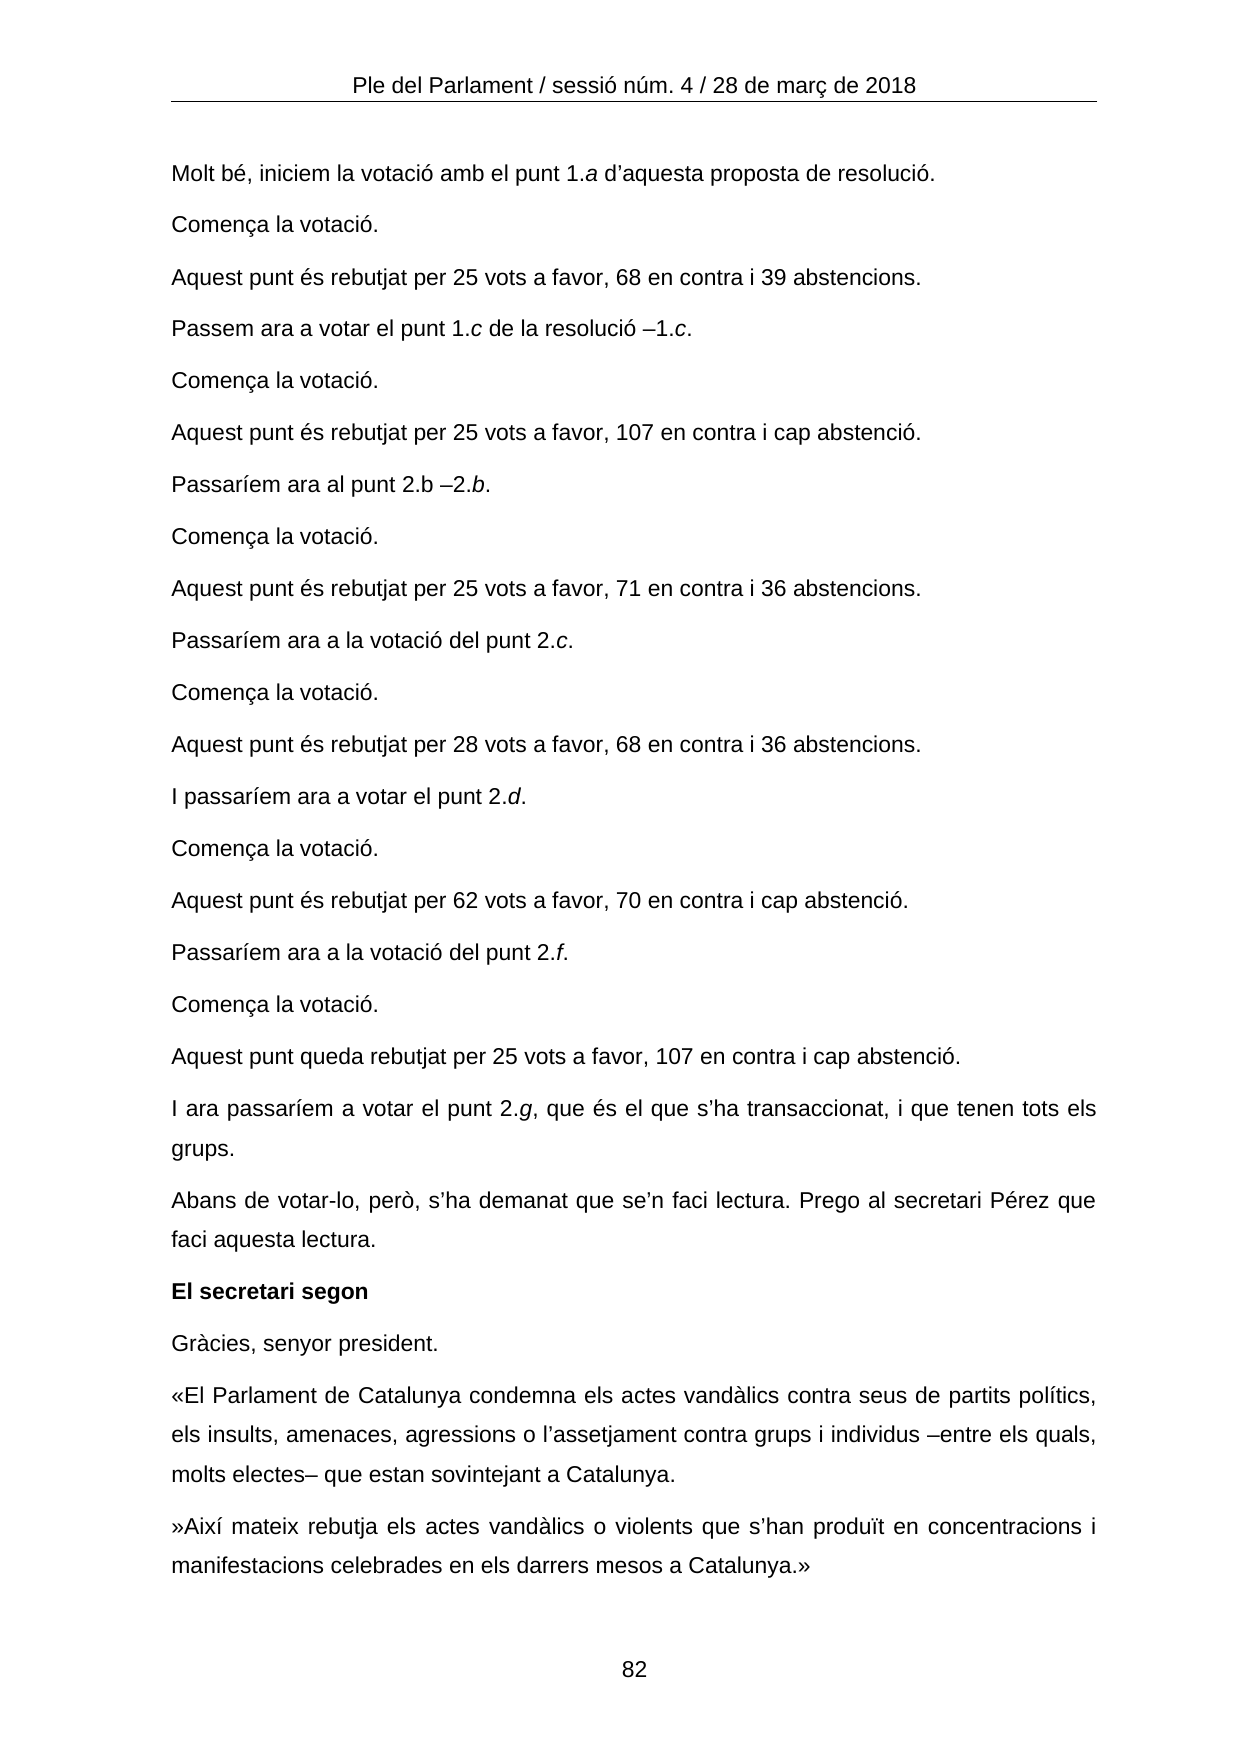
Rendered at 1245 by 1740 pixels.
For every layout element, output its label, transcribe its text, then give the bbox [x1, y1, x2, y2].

text Aquest punt és rebutjat per 25 vots a favor, 107 en contra i cap abstenció. [171, 419, 1097, 446]
text Comença la votació. [171, 523, 1097, 550]
text Comença la votació. [171, 679, 1097, 706]
text »Així mateix rebutja els actes vandàlics o violents que s’han produït en concentracions i manifestacions celebrades en els darrers mesos a Catalunya.» [171, 1513, 1097, 1579]
text Passem ara a votar el punt 1.c de la resolució –1.c. [171, 315, 1097, 342]
text Passaríem ara a la votació del punt 2.c. [171, 627, 1097, 654]
text Abans de votar-lo, però, s’ha demanat que se’n faci lectura. Prego al secretari Pérez que faci aquesta lectura. [171, 1187, 1097, 1252]
text I ara passaríem a votar el punt 2.g, que és el que s’ha transaccionat, i que tenen tots els grups. [171, 1095, 1097, 1161]
text Passaríem ara al punt 2.b –2.b. [171, 471, 1097, 498]
text Comença la votació. [171, 367, 1097, 394]
text Comença la votació. [171, 991, 1097, 1017]
text Aquest punt és rebutjat per 25 vots a favor, 68 en contra i 39 abstencions. [171, 263, 1097, 290]
text «El Parlament de Catalunya condemna els actes vandàlics contra seus de partits polítics, els insults, amenaces, agressions o l’assetjament contra grups i individus –entre els quals, molts electes– que estan sovintejant a Catalunya. [171, 1382, 1097, 1487]
text El secretari segon [171, 1278, 1097, 1304]
text Comença la votació. [171, 211, 1097, 238]
text Aquest punt és rebutjat per 62 vots a favor, 70 en contra i cap abstenció. [171, 887, 1097, 913]
text Aquest punt queda rebutjat per 25 vots a favor, 107 en contra i cap abstenció. [171, 1043, 1097, 1069]
text Molt bé, iniciem la votació amb el punt 1.a d’aquesta proposta de resolució. [171, 159, 1097, 186]
text Aquest punt és rebutjat per 28 vots a favor, 68 en contra i 36 abstencions. [171, 731, 1097, 758]
text I passaríem ara a votar el punt 2.d. [171, 783, 1097, 809]
text Aquest punt és rebutjat per 25 vots a favor, 71 en contra i 36 abstencions. [171, 575, 1097, 602]
text Passaríem ara a la votació del punt 2.f. [171, 939, 1097, 966]
text Gràcies, senyor president. [171, 1330, 1097, 1356]
text Comença la votació. [171, 835, 1097, 862]
